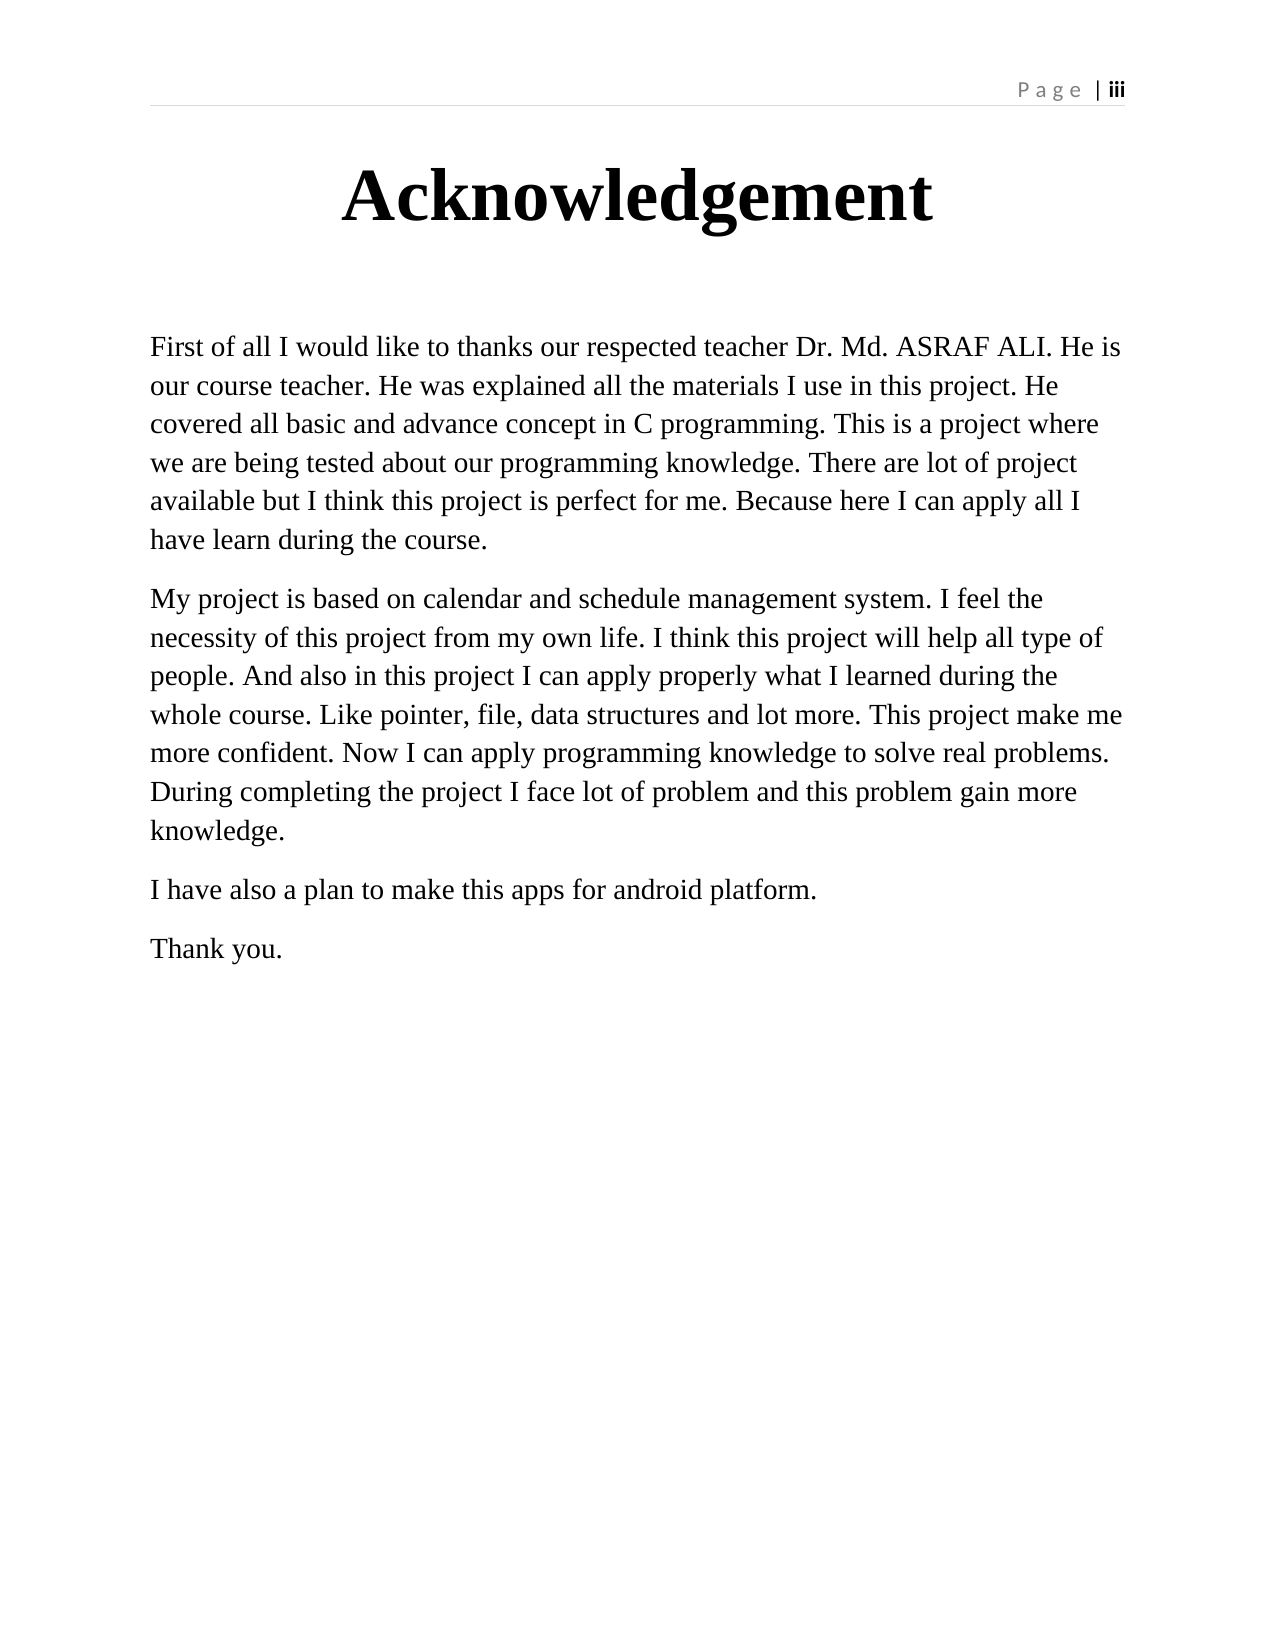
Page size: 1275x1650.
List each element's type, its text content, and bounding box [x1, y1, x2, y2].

text My project is based on calendar and schedule management system. I feel the necessity of this project from my own life. I think this project will help all type of people. And also in this project I can apply properly what I learned during the whole course. Like pointer, file, data structures and lot more. This project make me more confident. Now I can apply programming knowledge to solve real problems. During completing the project I face lot of problem and this problem gain more knowledge. [150, 581, 1125, 846]
text First of all I would like to thanks our respected teacher Dr. Md. ASRAF ALI. He is our course teacher. He was explained all the materials I use in this project. He covered all basic and advance concept in C programming. This is a project where we are being tested about our programming knowledge. There are lot of project available but I think this project is perfect for me. Because here I can apply all I have learn during the course. [150, 329, 1125, 556]
text Thank you. [150, 931, 1125, 965]
text I have also a plan to make this apps for android platform. [150, 872, 1125, 906]
text Acknowledgement [150, 150, 1125, 236]
